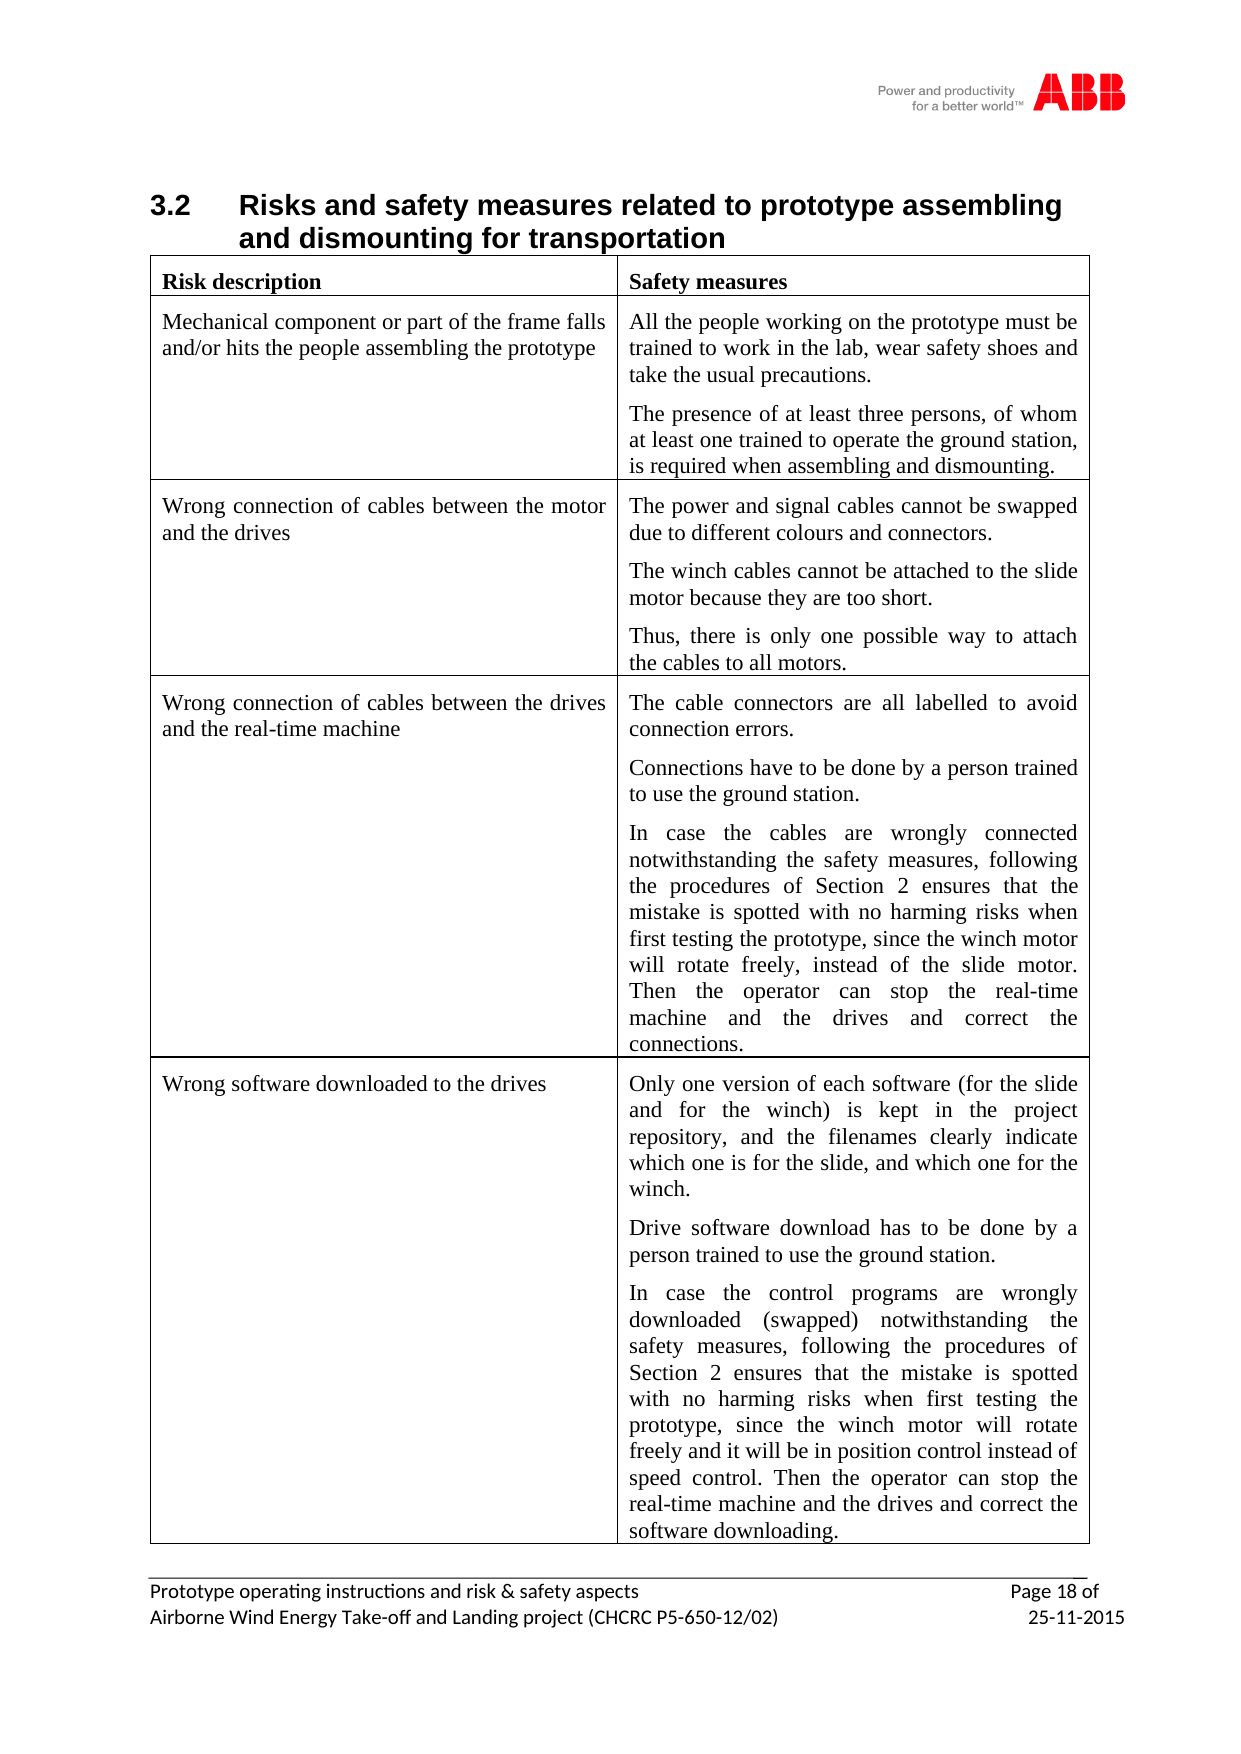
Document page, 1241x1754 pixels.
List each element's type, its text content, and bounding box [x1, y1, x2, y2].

table_cell Mechanical component or part of the frame falls and/or hits the people assembling the prototype [151, 296, 617, 479]
table_cell All the people working on the prototype must be trained to work in the lab, wear safety shoes and take the usual precautions. The presence of at least three persons, of whom at least one trained to operate the ground station, is required when assembling and dismounting. [618, 296, 1089, 479]
table_cell The power and signal cables cannot be swapped due to different colours and connectors. The winch cables cannot be attached to the slide motor because they are too short. Thus, there is only one possible way to attach the cables to all motors. [618, 480, 1089, 675]
table_cell Only one version of each software (for the slide and for the winch) is kept in the project repository, and the filenames clearly indicate which one is for the slide, and which one for the winch. Drive software download has to be done by a person trained to use the ground station. In case the control programs are wrongly downloaded (swapped) notwithstanding the safety measures, following the procedures of Section 2 ensures that the mistake is spotted with no harming risks when first testing the prototype, since the winch motor will rotate freely and it will be in position control instead of speed control. Then the operator can stop the real-time machine and the drives and correct the software downloading. [618, 1058, 1089, 1543]
subtitle Risks and safety measures related to prototype assembling and dismounting for transportation [150, 187, 1090, 254]
table_header Risk description [151, 256, 617, 294]
table_cell The cable connectors are all labelled to avoid connection errors. Connections have to be done by a person trained to use the ground station. In case the cables are wrongly connected notwithstanding the safety measures, following the procedures of Section 2 ensures that the mistake is spotted with no harming risks when first testing the prototype, since the winch motor will rotate freely, instead of the slide motor. Then the operator can stop the real-time machine and the drives and correct the connections. [618, 676, 1089, 1056]
picture [878, 73, 1125, 111]
table_header Safety measures [618, 256, 1089, 294]
table_cell Wrong software downloaded to the drives [151, 1058, 617, 1543]
table_cell Wrong connection of cables between the drives and the real-time machine [151, 676, 617, 1056]
table_cell Wrong connection of cables between the motor and the drives [151, 480, 617, 675]
